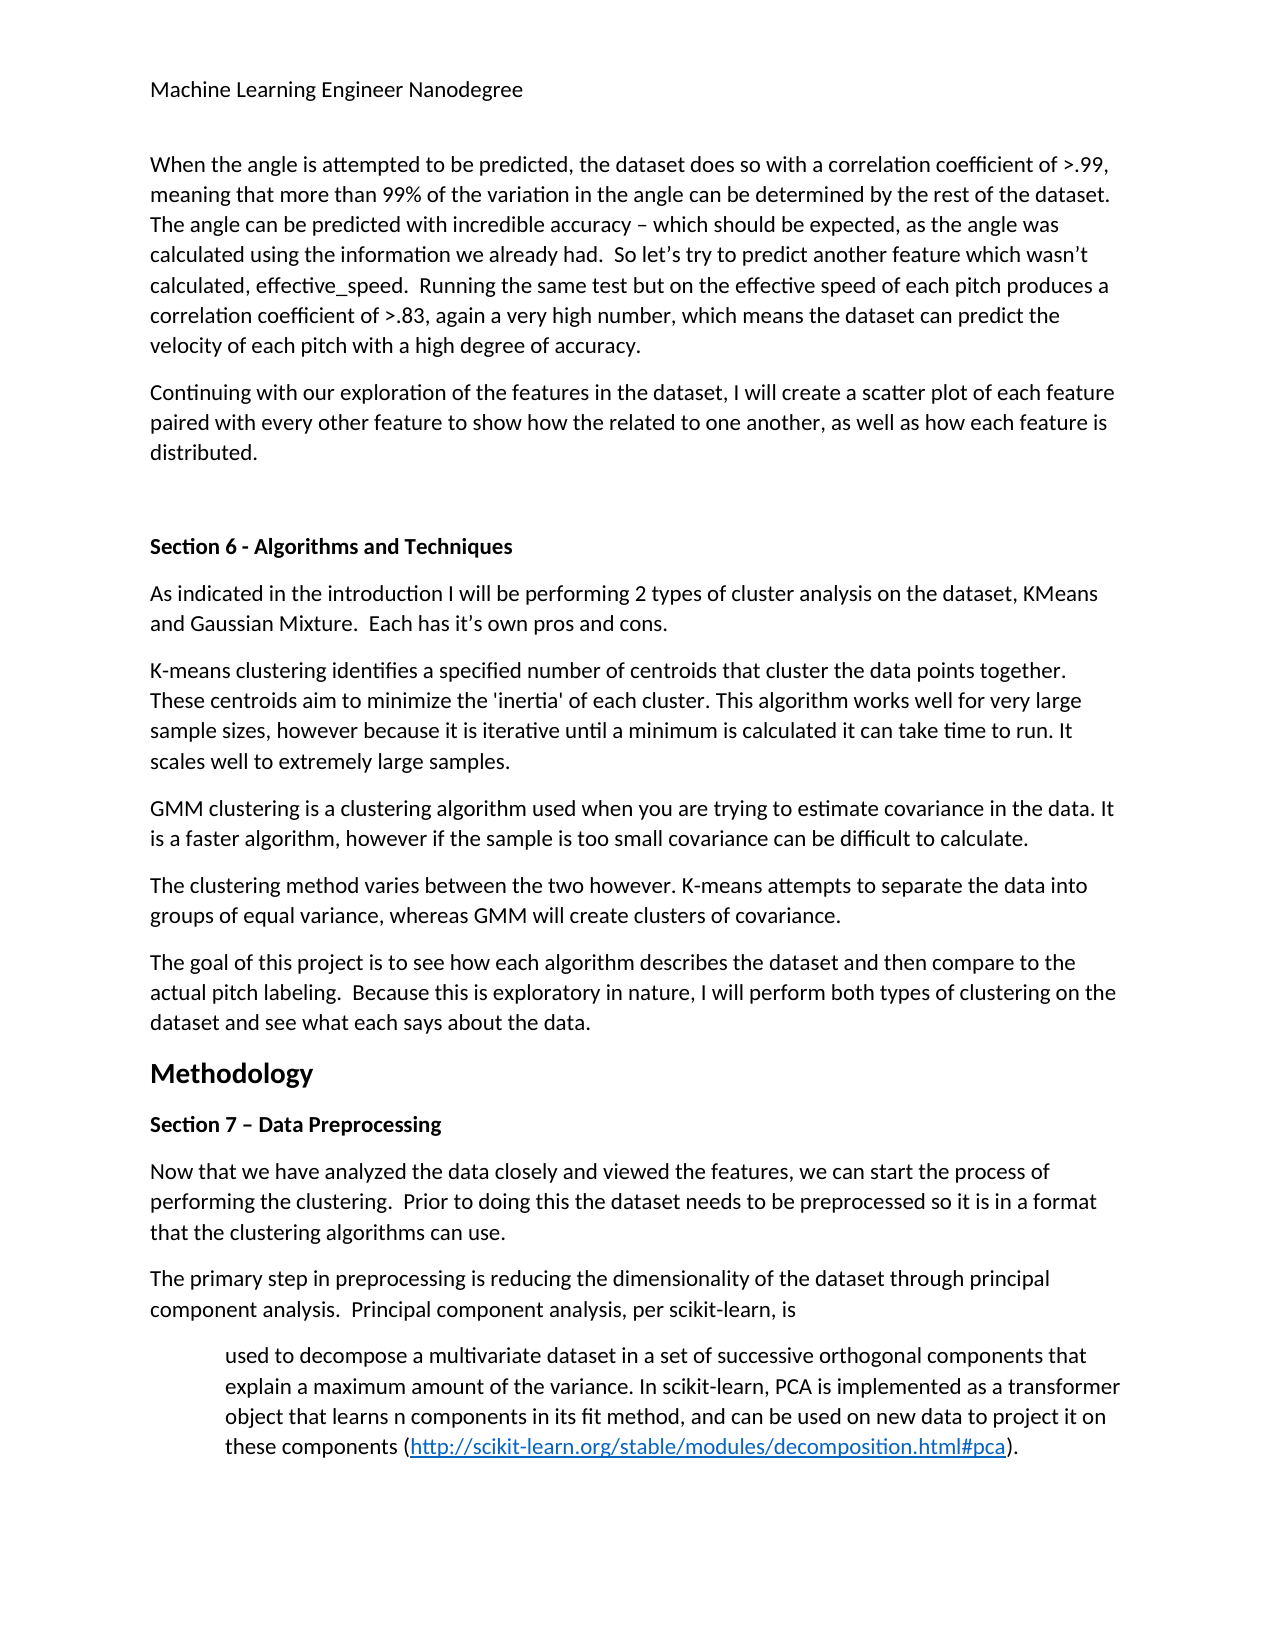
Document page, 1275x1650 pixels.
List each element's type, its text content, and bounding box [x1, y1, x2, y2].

text The goal of this project is to see how each algorithm describes the dataset and then compare to the actual pitch labeling. Because this is exploratory in nature, I will perform both types of clustering on the dataset and see what each says about the data. [150, 948, 1125, 1036]
text Continuing with our exploration of the features in the dataset, I will create a scatter plot of each feature paired with every other feature to show how the related to one another, as well as how each feature is distributed. [150, 378, 1125, 467]
text The primary step in preprocessing is reducing the dimensionality of the dataset through principal component analysis. Principal component analysis, per scikit-learn, is [150, 1264, 1125, 1323]
text Section 7 – Data Preprocessing [150, 1110, 1125, 1138]
text As indicated in the introduction I will be performing 2 types of cluster analysis on the dataset, KMeans and Gaussian Mixture. Each has it’s own pros and cons. [150, 579, 1125, 637]
text GMM clustering is a clustering algorithm used when you are trying to estimate covariance in the data. It is a faster algorithm, however if the sample is too small covariance can be difficult to calculate. [150, 794, 1125, 852]
text The clustering method varies between the two however. K-means attempts to separate the data into groups of equal variance, whereas GMM will create clusters of covariance. [150, 871, 1125, 929]
text Section 6 - Algorithms and Techniques [150, 532, 1125, 560]
text When the angle is attempted to be predicted, the dataset does so with a correlation coefficient of >.99, meaning that more than 99% of the variation in the angle can be determined by the rest of the dataset. The angle can be predicted with incredible accuracy – which should be expected, as the angle was calculated using the information we already had. So let’s try to predict another feature which wasn’t calculated, effective_speed. Running the same test but on the effective speed of each pitch produces a correlation coefficient of >.83, again a very high number, which means the dataset can predict the velocity of each pitch with a high degree of accuracy. [150, 150, 1125, 359]
text K-means clustering identifies a specified number of centroids that cluster the data points together. These centroids aim to minimize the 'inertia' of each cluster. This algorithm works well for very large sample sizes, however because it is iterative until a minimum is calculated it can take time to run. It scales well to extremely large samples. [150, 656, 1125, 775]
text Now that we have analyzed the data closely and viewed the features, we can start the process of performing the clustering. Prior to doing this the dataset needs to be preprocessed so it is in a format that the clustering algorithms can use. [150, 1157, 1125, 1246]
text Methodology [150, 1055, 1125, 1091]
text used to decompose a multivariate dataset in a set of successive orthogonal components that explain a maximum amount of the variance. In scikit-learn, PCA is implemented as a transformer object that learns n components in its fit method, and can be used on new data to project it on these components (http://scikit-learn.org/stable/modules/decomposition.html#pca). [225, 1342, 1125, 1460]
